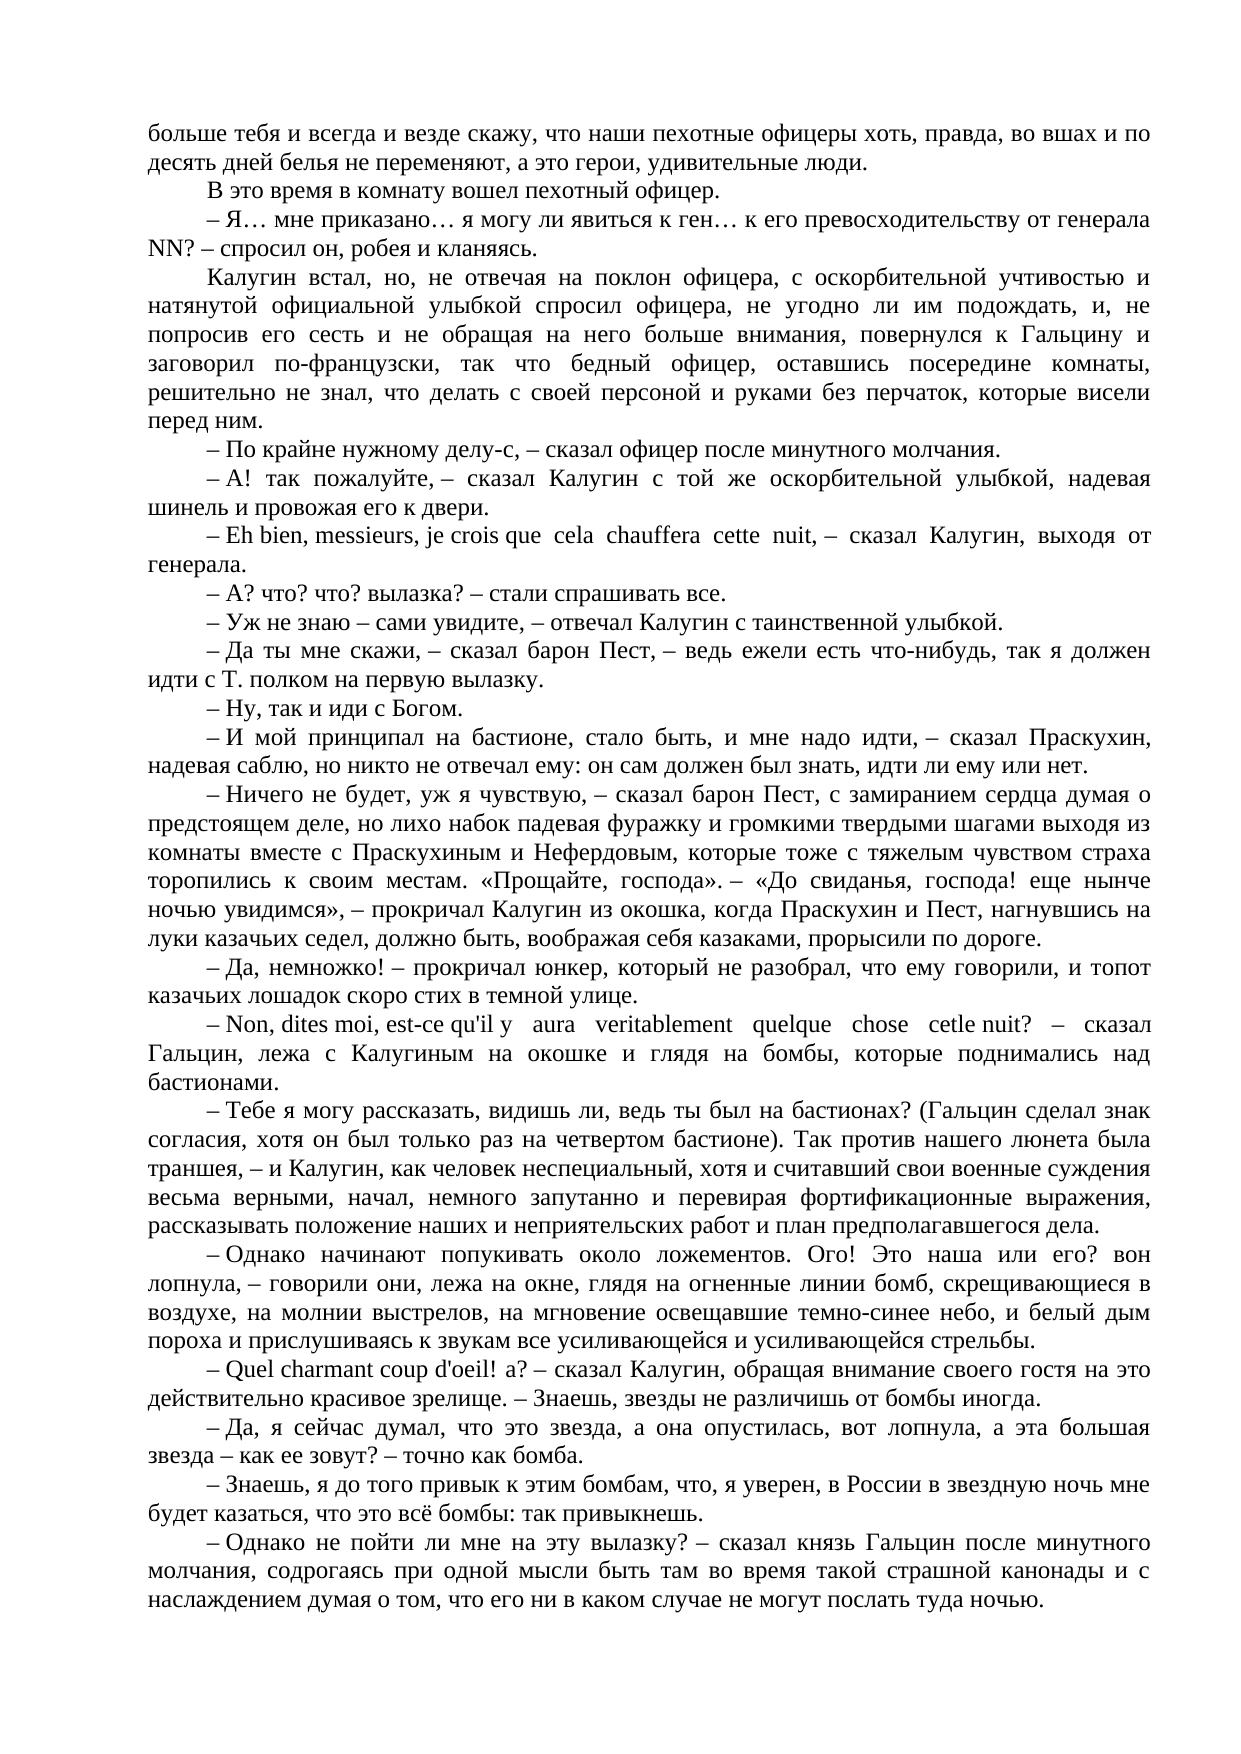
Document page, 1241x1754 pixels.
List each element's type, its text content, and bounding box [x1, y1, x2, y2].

text – И мой принципал на бастионе, стало быть, и мне надо идти, – сказал Праскухин, надевая саблю, но никто не отвечал ему: он сам должен был знать, идти ли ему или нет. [148, 722, 1152, 779]
text – Тебе я могу рассказать, видишь ли, ведь ты был на бастионах? (Гальцин сделал знак согласия, хотя он был только раз на четвертом бастионе). Так против нашего люнета была траншея, – и Калугин, как человек неспециальный, хотя и считавший свои военные суждения весьма верными, начал, немного запутанно и перевирая фортификационные выражения, рассказывать положение наших и неприятельских работ и план предполагавшегося дела. [148, 1096, 1152, 1239]
text – А! так пожалуйте, – сказал Калугин с той же оскорбительной улыбкой, надевая шинель и провожая его к двери. [148, 463, 1152, 521]
text В это время в комнату вошел пехотный офицер. [148, 176, 1152, 204]
text – Quel charmant coup d'oeil! a? – сказал Калугин, обращая внимание своего гостя на это действительно красивое зрелище. – Знаешь, звезды не различишь от бомбы иногда. [148, 1354, 1152, 1412]
text – Non, dites moi, est-ce qu'il y aura veritablement quelque chose cetle nuit? – сказал Гальцин, лежа с Калугиным на окошке и глядя на бомбы, которые поднимались над бастионами. [148, 1009, 1152, 1096]
text – Уж не знаю – сами увидите, – отвечал Калугин с таинственной улыбкой. [148, 607, 1152, 636]
text – А? что? что? вылазка? – стали спрашивать все. [148, 578, 1152, 607]
text – Ну, так и иди с Богом. [148, 693, 1152, 722]
text – Да ты мне скажи, – сказал барон Пест, – ведь ежели есть что-нибудь, так я должен идти с Т. полком на первую вылазку. [148, 636, 1152, 693]
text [148, 118, 1152, 176]
text – Да, немножко! – прокричал юнкер, который не разобрал, что ему говорили, и топот казачьих лошадок скоро стих в темной улице. [148, 952, 1152, 1009]
text – Ничего не будет, уж я чувствую, – сказал барон Пест, с замиранием сердца думая о предстоящем деле, но лихо набок падевая фуражку и громкими твердыми шагами выходя из комнаты вместе с Праскухиным и Нефердовым, которые тоже с тяжелым чувством страха торопились к своим местам. «Прощайте, господа». – «До свиданья, господа! еще нынче ночью увидимся», – прокричал Калугин из окошка, когда Праскухин и Пест, нагнувшись на луки казачьих седел, должно быть, воображая себя казаками, прорысили по дороге. [148, 779, 1152, 952]
text Калугин встал, но, не отвечая на поклон офицера, с оскорбительной учтивостью и натянутой официальной улыбкой спросил офицера, не угодно ли им подождать, и, не попросив его сесть и не обращая на него больше внимания, повернулся к Гальцину и заговорил по-французски, так что бедный офицер, оставшись посередине комнаты, решительно не знал, что делать с своей персоной и руками без перчаток, которые висели перед ним. [148, 262, 1152, 434]
text – По крайне нужному делу-с, – сказал офицер после минутного молчания. [148, 434, 1152, 463]
text – Eh bien, messieurs, je crois que cela chauffera cette nuit, – сказал Калугин, выходя от генерала. [148, 521, 1152, 578]
text – Да, я сейчас думал, что это звезда, а она опустилась, вот лопнула, а эта большая звезда – как ее зовут? – точно как бомба. [148, 1412, 1152, 1469]
text – Однако не пойти ли мне на эту вылазку? – сказал князь Гальцин после минутного молчания, содрогаясь при одной мысли быть там во время такой страшной канонады и с наслаждением думая о том, что его ни в каком случае не могут послать туда ночью. [148, 1527, 1152, 1613]
text – Знаешь, я до того привык к этим бомбам, что, я уверен, в России в звездную ночь мне будет казаться, что это всё бомбы: так привыкнешь. [148, 1469, 1152, 1527]
text – Однако начинают попукивать около ложементов. Ого! Это наша или его? вон лопнула, – говорили они, лежа на окне, глядя на огненные линии бомб, скрещивающиеся в воздухе, на молнии выстрелов, на мгновение освещавшие темно-синее небо, и белый дым пороха и прислушиваясь к звукам все усиливающейся и усиливающейся стрельбы. [148, 1239, 1152, 1354]
text – Я… мне приказано… я могу ли явиться к ген… к его превосходительству от генерала NN? – спросил он, робея и кланяясь. [148, 204, 1152, 262]
